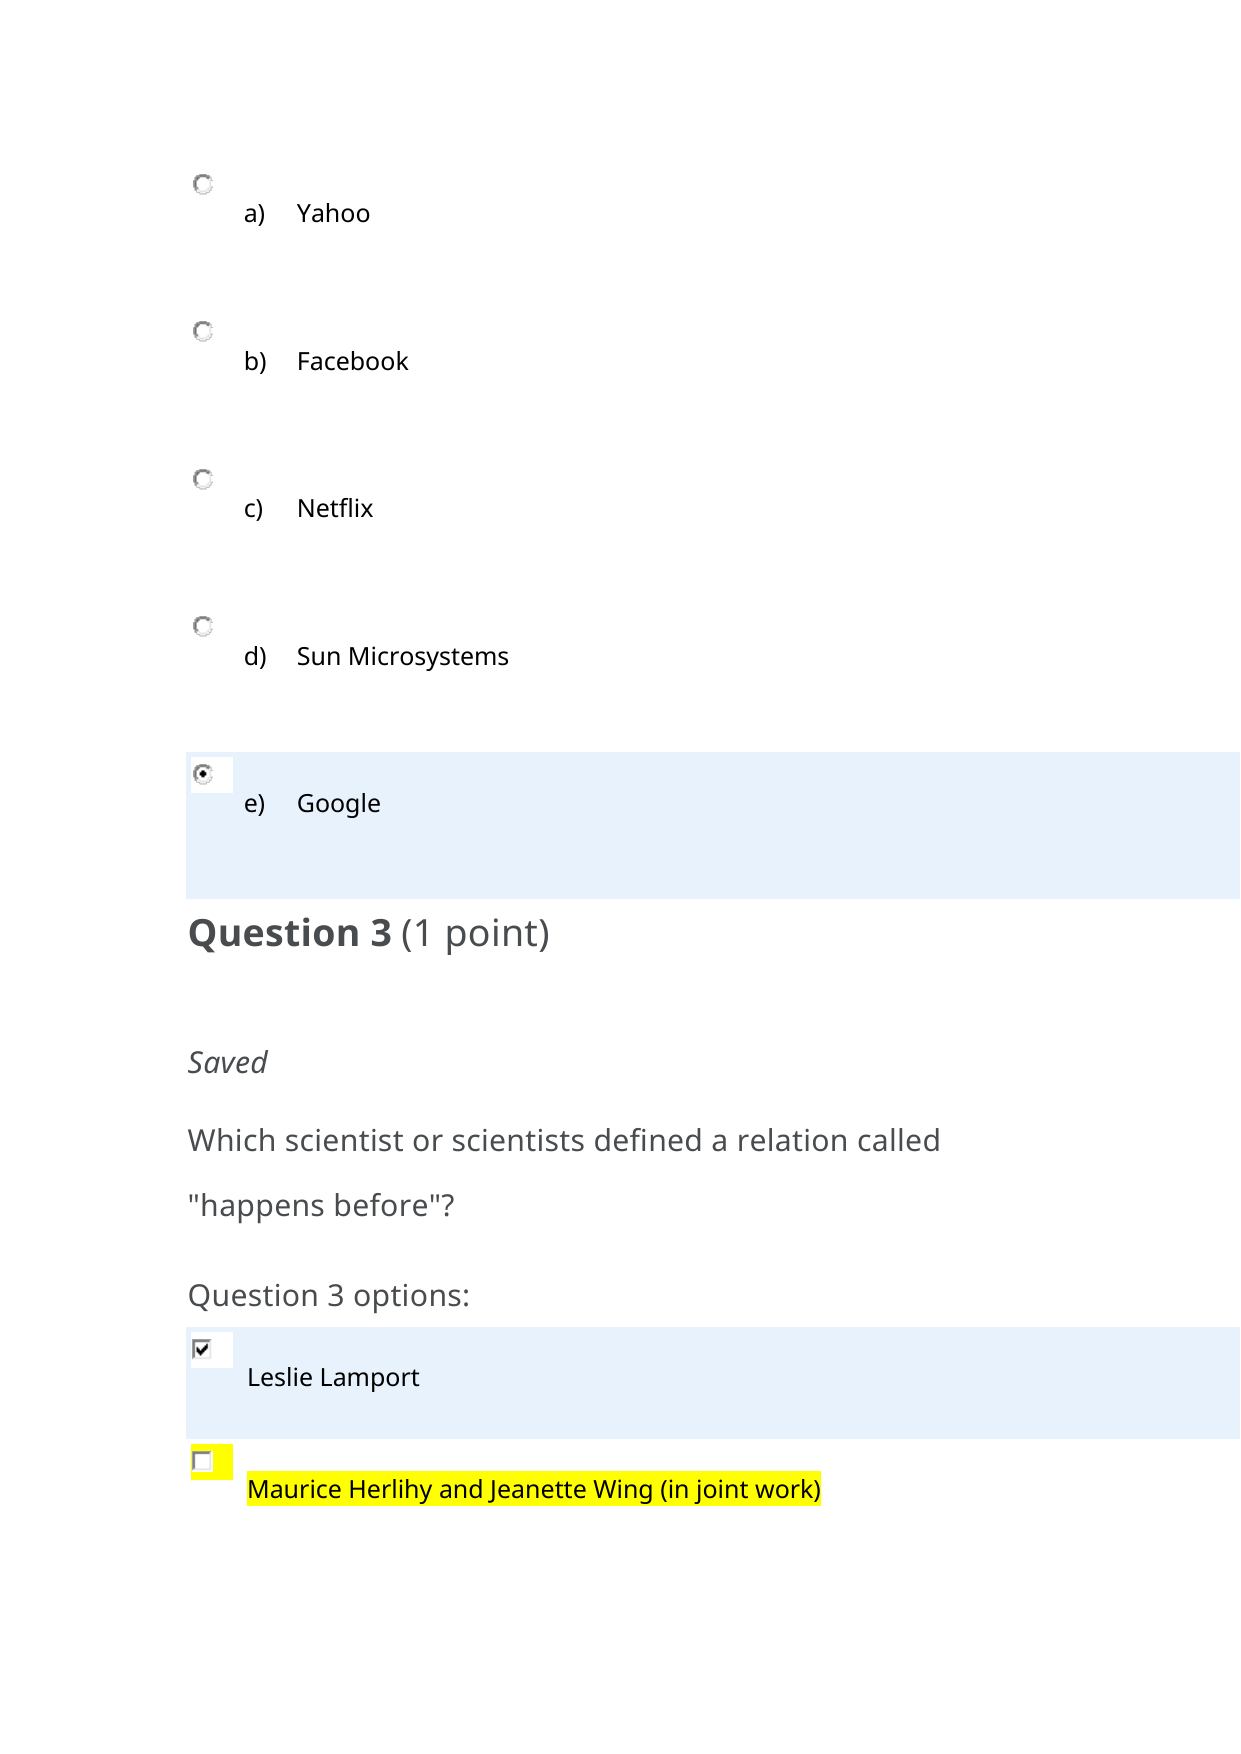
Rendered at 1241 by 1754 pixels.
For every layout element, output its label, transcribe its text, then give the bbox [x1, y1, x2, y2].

subtitle Question 3 (1 point) [187, 899, 1043, 964]
text Which scientist or scientists defined a relation called "happens before"? [187, 1107, 1053, 1237]
table_cell [186, 1439, 242, 1551]
table_header [237, 162, 1240, 309]
text Question 3 options: [187, 1262, 1053, 1327]
text Saved [187, 1029, 1053, 1094]
table_header [186, 1327, 242, 1439]
table_cell [237, 605, 1240, 752]
table_cell [237, 310, 1240, 457]
table_header Leslie Lamport [242, 1327, 1240, 1439]
table_cell [237, 752, 1240, 899]
table_cell [186, 752, 237, 899]
table_cell [186, 310, 237, 457]
table_cell [237, 457, 1240, 604]
table_cell Maurice Herlihy and Jeanette Wing (in joint work) [242, 1439, 1240, 1551]
table_cell [186, 457, 237, 604]
table_cell [186, 605, 237, 752]
table_header [186, 162, 237, 309]
